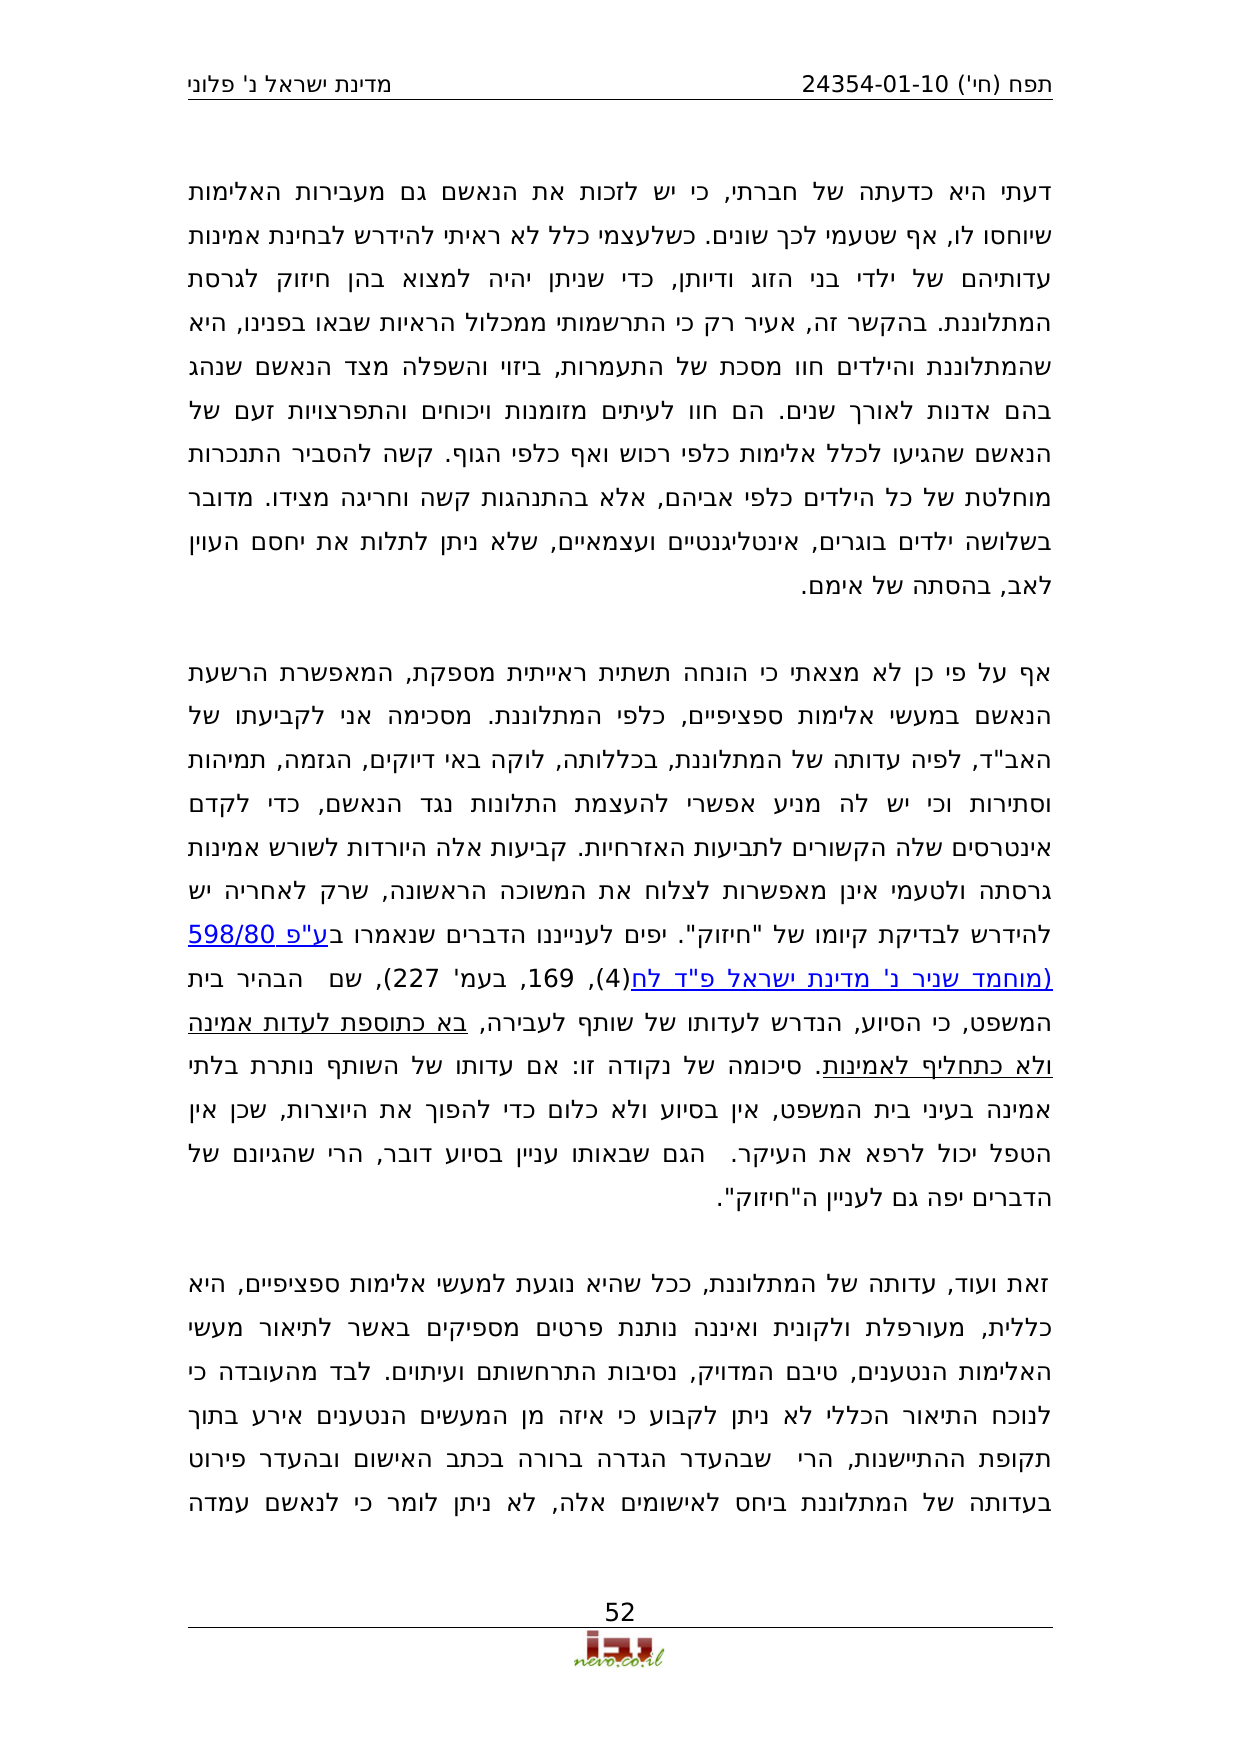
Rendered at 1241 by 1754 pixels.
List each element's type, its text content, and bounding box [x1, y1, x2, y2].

picture [574, 1630, 666, 1668]
text אף על פי כן לא מצאתי כי הונחה תשתית ראייתית מספקת, המאפשרת הרשעת הנאשם במעשי אלימות ספציפיים, כלפי המתלוננת. מסכימה אני לקביעתו של האב"ד, לפיה עדותה של המתלוננת, בכללותה, לוקה באי דיוקים, הגזמה, תמיהות וסתירות וכי יש לה מניע אפשרי להעצמת התלונות נגד הנאשם, כדי לקדם אינטרסים שלה הקשורים לתביעות האזרחיות. קביעות אלה היורדות לשורש אמינות גרסתה ולטעמי אינן מאפשרות לצלוח את המשוכה הראשונה, שרק לאחריה יש להידרש לבדיקת קיומו של "חיזוק". יפים לענייננו הדברים שנאמרו בע"פ 598/80 (מוחמד שניר נ' מדינת ישראל פ"ד לח(4), 169, בעמ' 227), שם הבהיר בית המשפט, כי הסיוע, הנדרש לעדותו של שותף לעבירה, בא כתוספת לעדות אמינה ולא כתחליף לאמינות. סיכומה של נקודה זו: אם עדותו של השותף נותרת בלתי אמינה בעיני בית המשפט, אין בסיוע ולא כלום כדי להפוך את היוצרות, שכן אין הטפל יכול לרפא את העיקר. הגם שבאותו עניין בסיוע דובר, הרי שהגיונם של הדברים יפה גם לעניין ה"חיזוק". [187, 658, 1053, 1212]
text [187, 1270, 1053, 1518]
text דעתי היא כדעתה של חברתי, כי יש לזכות את הנאשם גם מעבירות האלימות שיוחסו לו, אף שטעמי לכך שונים. כשלעצמי כלל לא ראיתי להידרש לבחינת אמינות עדותיהם של ילדי בני הזוג ודיותן, כדי שניתן יהיה למצוא בהן חיזוק לגרסת המתלוננת. בהקשר זה, אעיר רק כי התרשמותי ממכלול הראיות שבאו בפנינו, היא שהמתלוננת והילדים חוו מסכת של התעמרות, ביזוי והשפלה מצד הנאשם שנהג בהם אדנות לאורך שנים. הם חוו לעיתים מזומנות ויכוחים והתפרצויות זעם של הנאשם שהגיעו לכלל אלימות כלפי רכוש ואף כלפי הגוף. קשה להסביר התנכרות מוחלטת של כל הילדים כלפי אביהם, אלא בהתנהגות קשה וחריגה מצידו. מדובר בשלושה ילדים בוגרים, אינטליגנטיים ועצמאיים, שלא ניתן לתלות את יחסם העוין לאב, בהסתה של אימם. [187, 177, 1053, 600]
